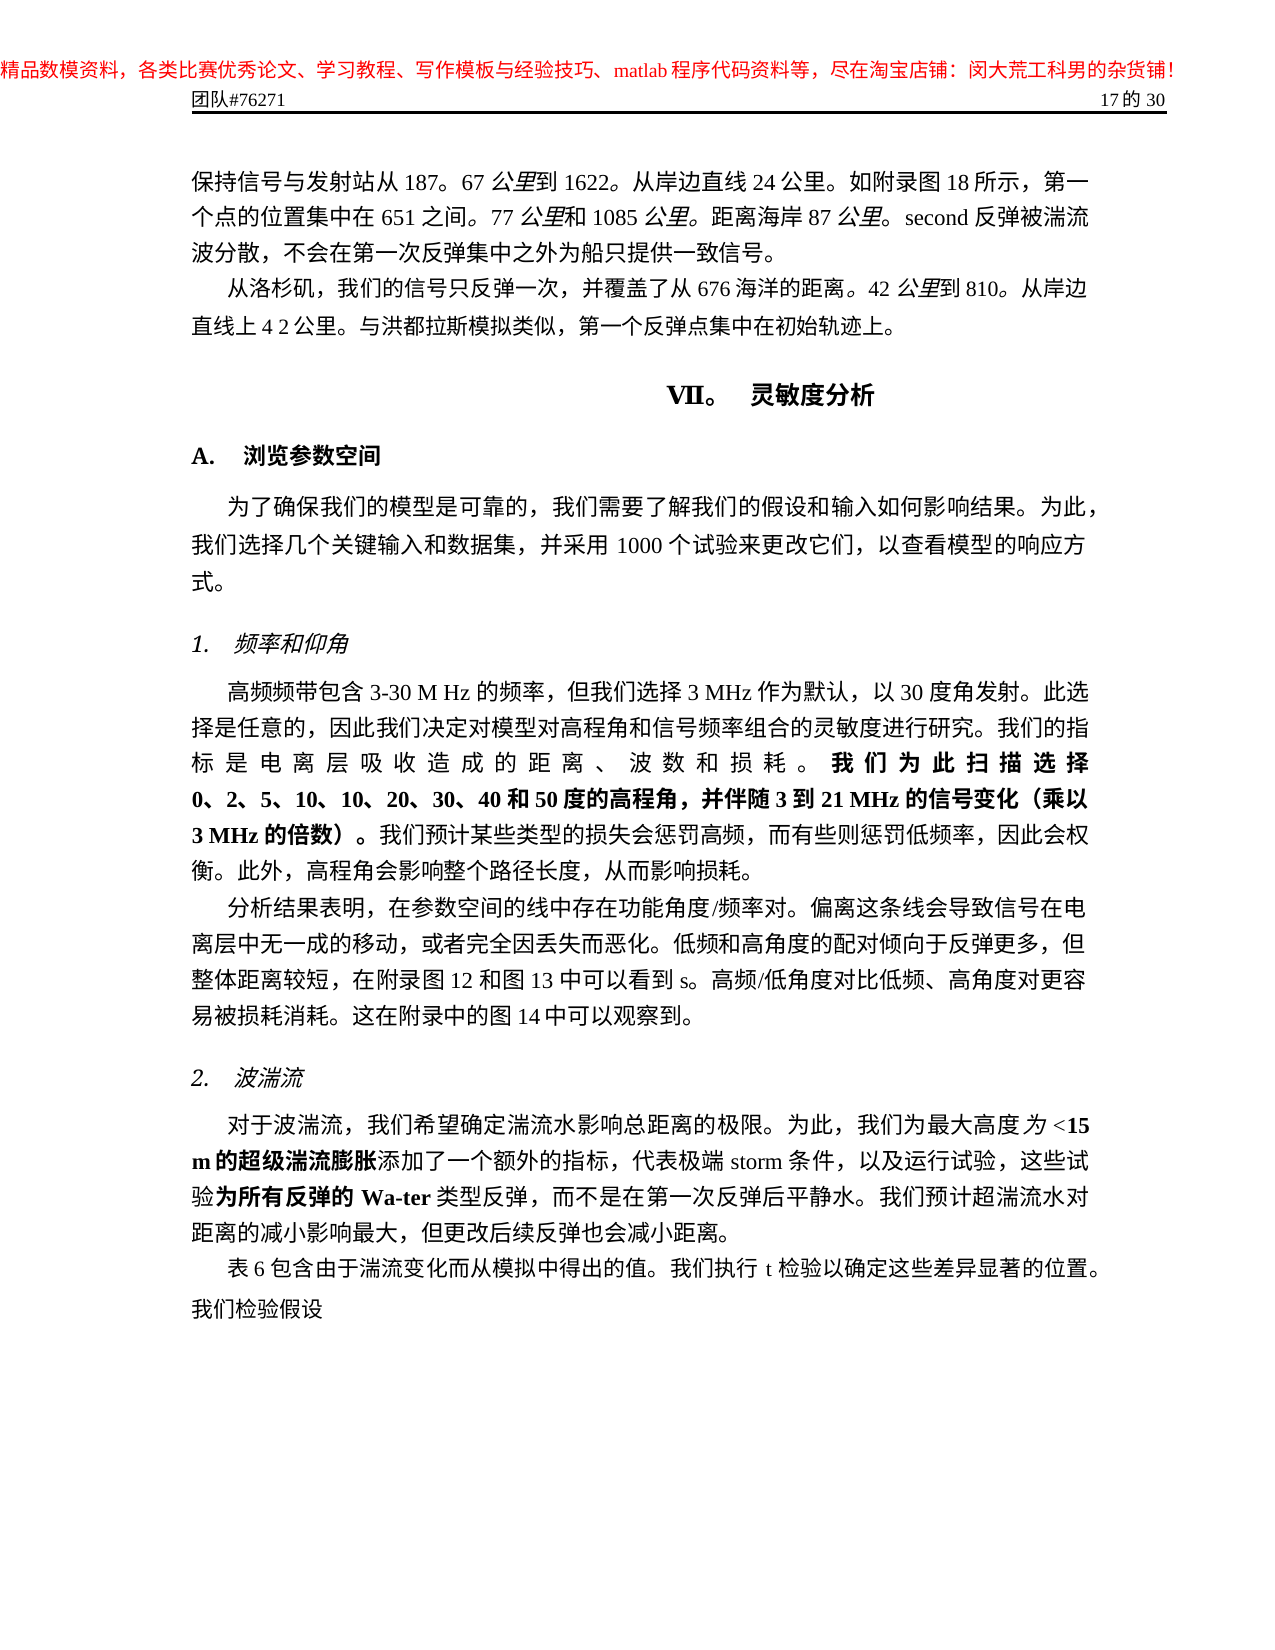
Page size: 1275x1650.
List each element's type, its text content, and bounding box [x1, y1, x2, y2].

list 浏览参数空间 [191, 438, 1250, 472]
text 为了确保我们的模型是可靠的，我们需要了解我们的假设和输入如何影响结果。为此，我们选择几个关键输入和数据集，并采用 1000 个试验来更改它们，以查看模型的响应方式。 [192, 489, 1087, 597]
table_header 17的 30 [704, 84, 1167, 111]
list 波湍流 [191, 1060, 1250, 1093]
text Ⅶ。 灵敏度分析 [292, 376, 1250, 412]
table_header 团队#76271 [192, 84, 704, 111]
list 频率和仰角 [191, 626, 1250, 659]
text 表6 包含由于湍流变化而从模拟中得出的值。我们执行 t 检验以确定这些差异显著的位置。我们检验假设 [192, 1251, 1089, 1323]
text 高频频带包含 3-30 M Hz 的频率，但我们选择 3 MHz 作为默认，以 30 度角发射。此选择是任意的，因此我们决定对模型对高程角和信号频率组合的灵敏度进行研究。我们的指标是电离层吸收造成的距离、波数和损耗。我们为此扫描选择 0、2、5、10、10、20、30、40 和 50 度的高程角，并伴随 3 到 21 MHz 的信号变化（乘以 3 MHz 的倍数）。我们预计某些类型的损失会惩罚高频，而有些则惩罚低频率，因此会权衡。此外，高程角会影响整个路径长度，从而影响损耗。 [192, 674, 1089, 886]
text 从洛杉矶，我们的信号只反弹一次，并覆盖了从676海洋的距离。42公里到810。从岸边直线上4 2公里。与洪都拉斯模拟类似，第一个反弹点集中在初始轨迹上。 [192, 271, 1087, 341]
text 对于波湍流，我们希望确定湍流水影响总距离的极限。为此，我们为最大高度为 <15 m的超级湍流膨胀添加了一个额外的指标，代表极端 storm 条件，以及运行试验，这些试验为所有反弹的 Wa-ter类型反弹，而不是在第一次反弹后平静水。我们预计超湍流水对距离的减小影响最大，但更改后续反弹也会减小距离。 [192, 1107, 1089, 1248]
text 精品数模资料，各类比赛优秀论文、学习教程、写作模板与经验技巧、matlab程序代码资料等，尽在淘宝店铺：闵大荒工科男的杂货铺！ [0, 59, 1250, 82]
text 分析结果表明，在参数空间的线中存在功能角度/频率对。偏离这条线会导致信号在电离层中无一成的移动，或者完全因丢失而恶化。低频和高角度的配对倾向于反弹更多，但整体距离较短，在附录图12 和图 13 中可以看到 s。高频/低角度对比低频、高角度对更容易被损耗消耗。这在附录中的图14中可以观察到。 [192, 889, 1087, 1031]
text 保持信号与发射站从187。67公里到 1622。从岸边直线24公里。如附录图18所示，第一个点的位置集中在 651 之间。77公里和1085公里。距离海岸87公里。second 反弹被湍流波分散，不会在第一次反弹集中之外为船只提供一致信号。 [192, 163, 1089, 268]
